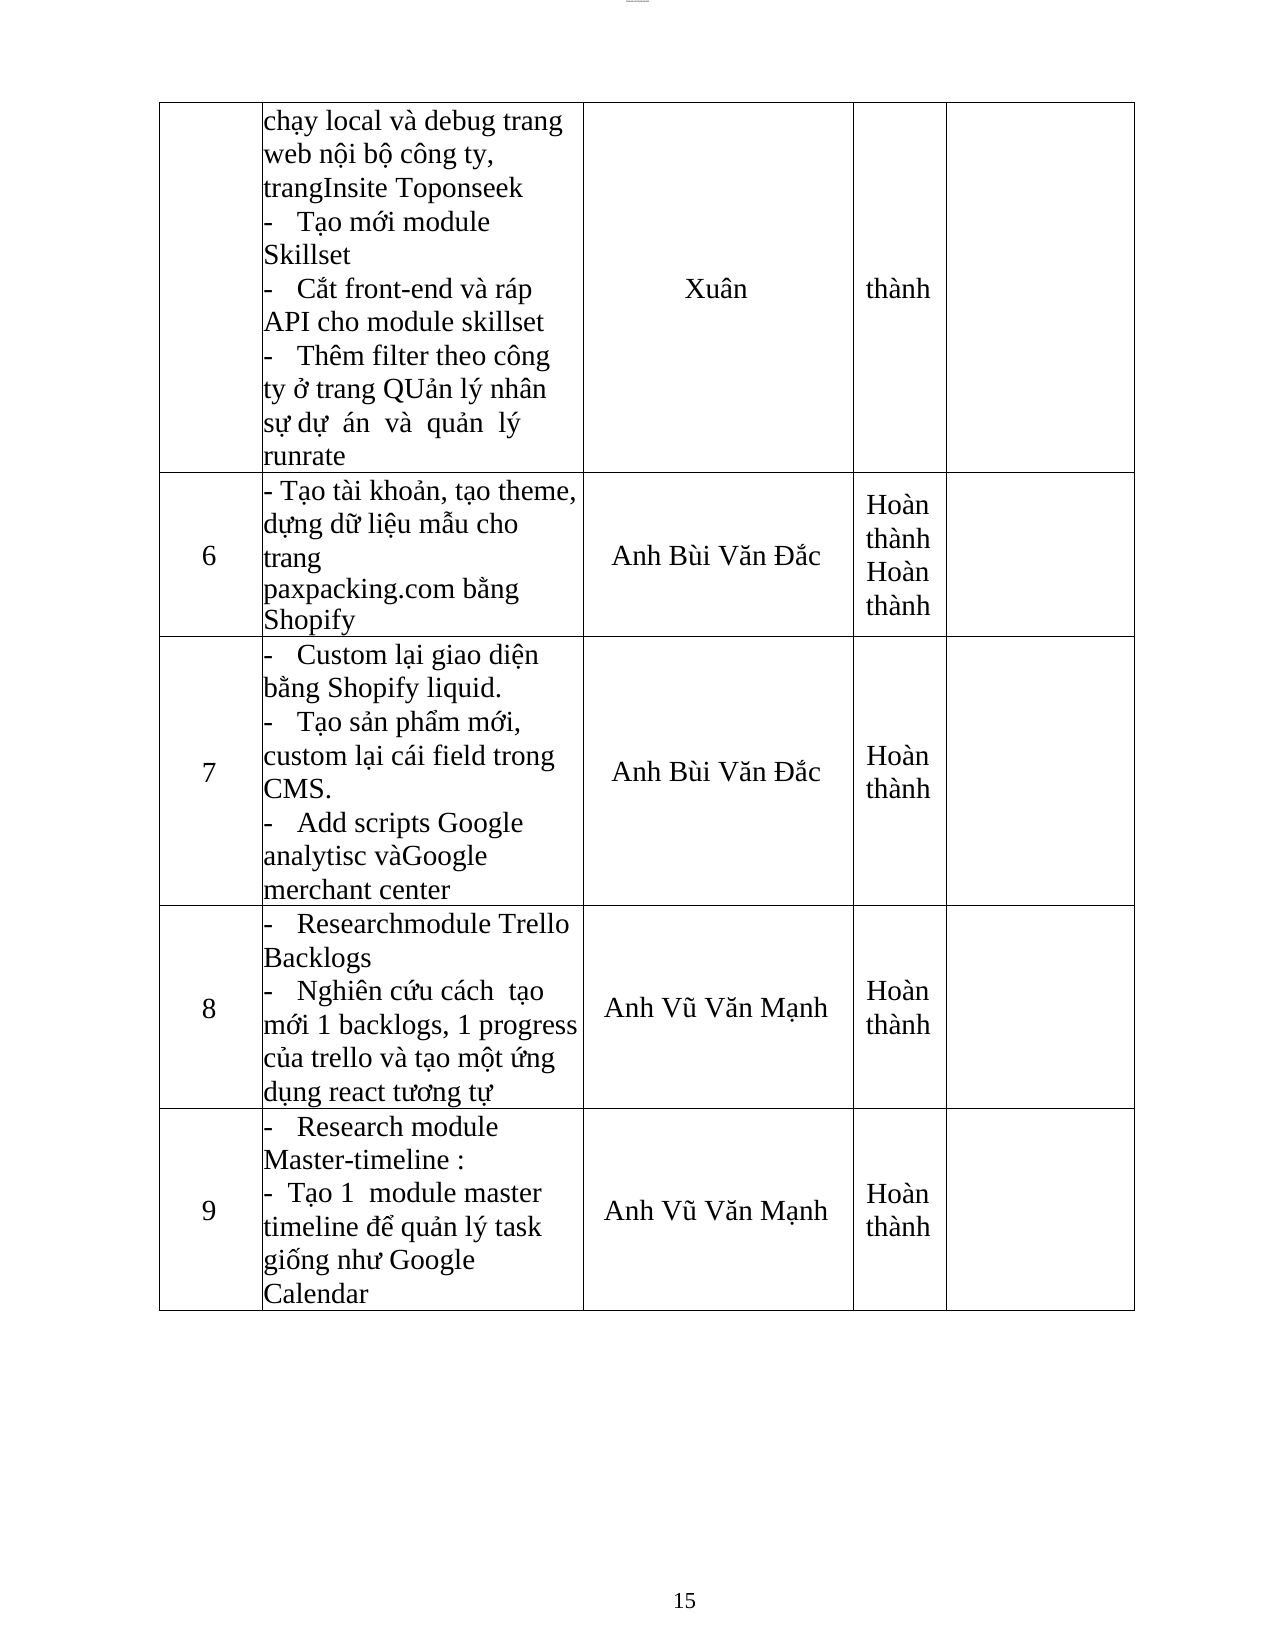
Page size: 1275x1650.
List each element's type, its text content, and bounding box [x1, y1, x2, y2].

table_cell [947, 637, 1134, 905]
table_cell [947, 103, 1134, 472]
table_cell Anh Vũ Văn Mạnh [584, 1109, 853, 1310]
table_cell Anh Vũ Văn Mạnh [584, 906, 853, 1108]
table_cell Hoàn thành [854, 637, 946, 905]
table_cell - Tạo tài khoản, tạo theme, dựng dữ liệu mẫu cho trang paxpacking.com bằng Shopify [263, 473, 583, 636]
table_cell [263, 103, 583, 472]
table_cell Hoàn thành [854, 906, 946, 1108]
table_cell Hoàn thành Hoàn thành [854, 473, 946, 636]
table_cell Researchmodule Trello Backlogs Nghiên cứu cách tạo mới 1 backlogs, 1 progress của trello và tạo một ứng dụng react tương tự [263, 906, 583, 1108]
table_cell Hoàn thành [854, 1109, 946, 1310]
table_cell 5 [160, 103, 262, 472]
table_cell Anh Bùi Văn Đắc [584, 637, 853, 905]
table_cell 9 [160, 1109, 262, 1310]
table_cell [947, 473, 1134, 636]
table_cell Custom lại giao diện bằng Shopify liquid. Tạo sản phẩm mới, custom lại cái field trong CMS. Add scripts Google analytisc vàGoogle merchant center [263, 637, 583, 905]
table_cell 6 [160, 473, 262, 636]
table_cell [584, 103, 853, 472]
table_cell [947, 906, 1134, 1108]
table_cell 7 [160, 637, 262, 905]
table_cell Research module Master-timeline : - Tạo 1 module master timeline để quản lý task giống như Google Calendar [263, 1109, 583, 1310]
table_cell Hoàn thành [854, 103, 946, 472]
table_cell 8 [160, 906, 262, 1108]
table_cell [947, 1109, 1134, 1310]
table_cell Anh Bùi Văn Đắc [584, 473, 853, 636]
